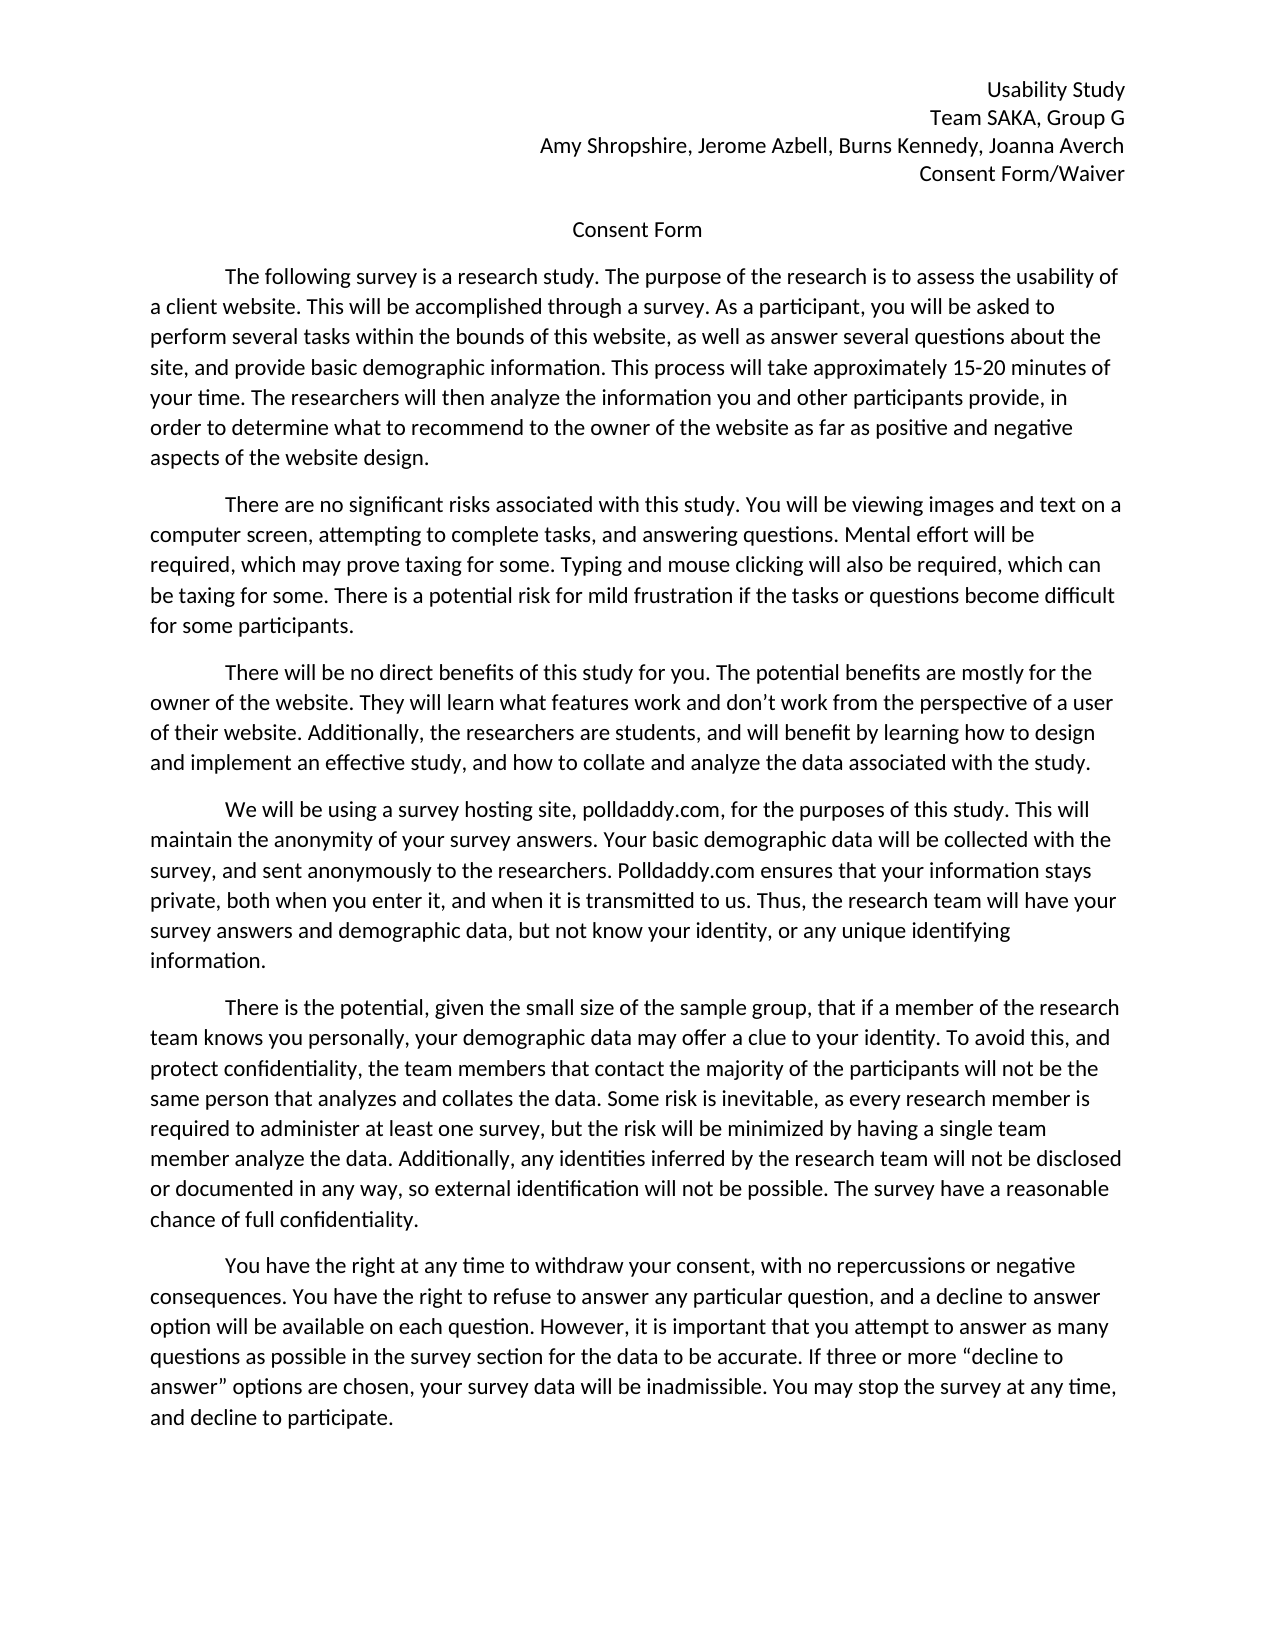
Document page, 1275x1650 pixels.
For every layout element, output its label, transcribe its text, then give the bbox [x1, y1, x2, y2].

text There is the potential, given the small size of the sample group, that if a member of the research team knows you personally, your demographic data may offer a clue to your identity. To avoid this, and protect confidentiality, the team members that contact the majority of the participants will not be the same person that analyzes and collates the data. Some risk is inevitable, as every research member is required to administer at least one survey, but the risk will be minimized by having a single team member analyze the data. Additionally, any identities inferred by the research team will not be disclosed or documented in any way, so external identification will not be possible. The survey have a reasonable chance of full confidentiality. [150, 993, 1125, 1233]
text There will be no direct benefits of this study for you. The potential benefits are mostly for the owner of the website. They will learn what features work and don’t work from the perspective of a user of their website. Additionally, the researchers are students, and will benefit by learning how to design and implement an effective study, and how to collate and analyze the data associated with the study. [150, 658, 1125, 776]
text We will be using a survey hosting site, polldaddy.com, for the purposes of this study. This will maintain the anonymity of your survey answers. Your basic demographic data will be collected with the survey, and sent anonymously to the researchers. Polldaddy.com ensures that your information stays private, both when you enter it, and when it is transmitted to us. Thus, the research team will have your survey answers and demographic data, but not know your identity, or any unique identifying information. [150, 795, 1125, 974]
text You have the right at any time to withdraw your consent, with no repercussions or negative consequences. You have the right to refuse to answer any particular question, and a decline to answer option will be available on each question. However, it is important that you attempt to answer as many questions as possible in the survey section for the data to be accurate. If three or more “decline to answer” options are chosen, your survey data will be inadmissible. You may stop the survey at any time, and decline to participate. [150, 1252, 1125, 1431]
text There are no significant risks associated with this study. You will be viewing images and text on a computer screen, attempting to complete tasks, and answering questions. Mental effort will be required, which may prove taxing for some. Typing and mouse clicking will also be required, which can be taxing for some. There is a potential risk for mild frustration if the tasks or questions become difficult for some participants. [150, 490, 1125, 639]
text Consent Form [150, 215, 1125, 243]
text The following survey is a research study. The purpose of the research is to assess the usability of a client website. This will be accomplished through a survey. As a participant, you will be asked to perform several tasks within the bounds of this website, as well as answer several questions about the site, and provide basic demographic information. This process will take approximately 15-20 minutes of your time. The researchers will then analyze the information you and other participants provide, in order to determine what to recommend to the owner of the website as far as positive and negative aspects of the website design. [150, 262, 1125, 471]
